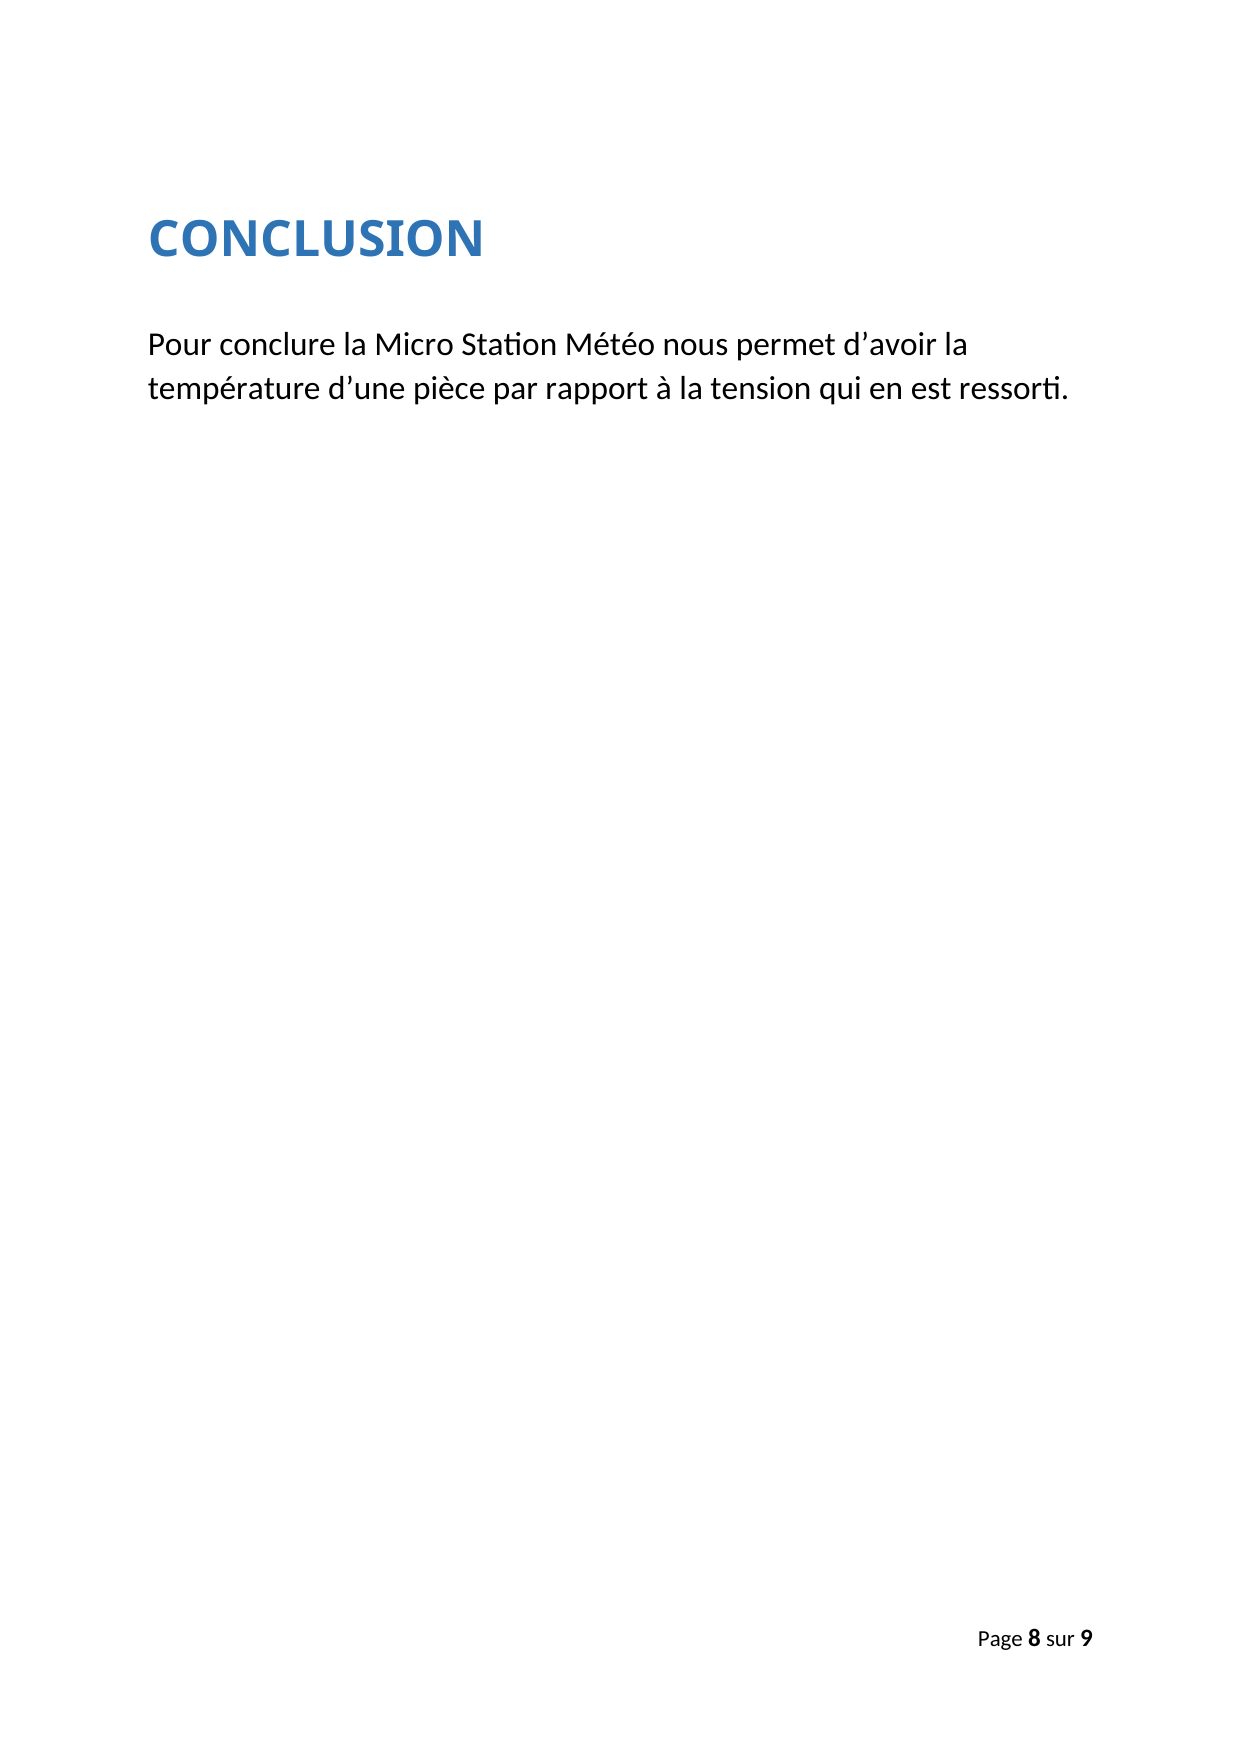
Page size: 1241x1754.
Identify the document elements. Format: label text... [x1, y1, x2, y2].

subtitle CONCLUSION [148, 203, 1093, 271]
text Pour conclure la Micro Station Météo nous permet d’avoir la température d’une pièce par rapport à la tension qui en est ressorti. [148, 323, 1093, 408]
